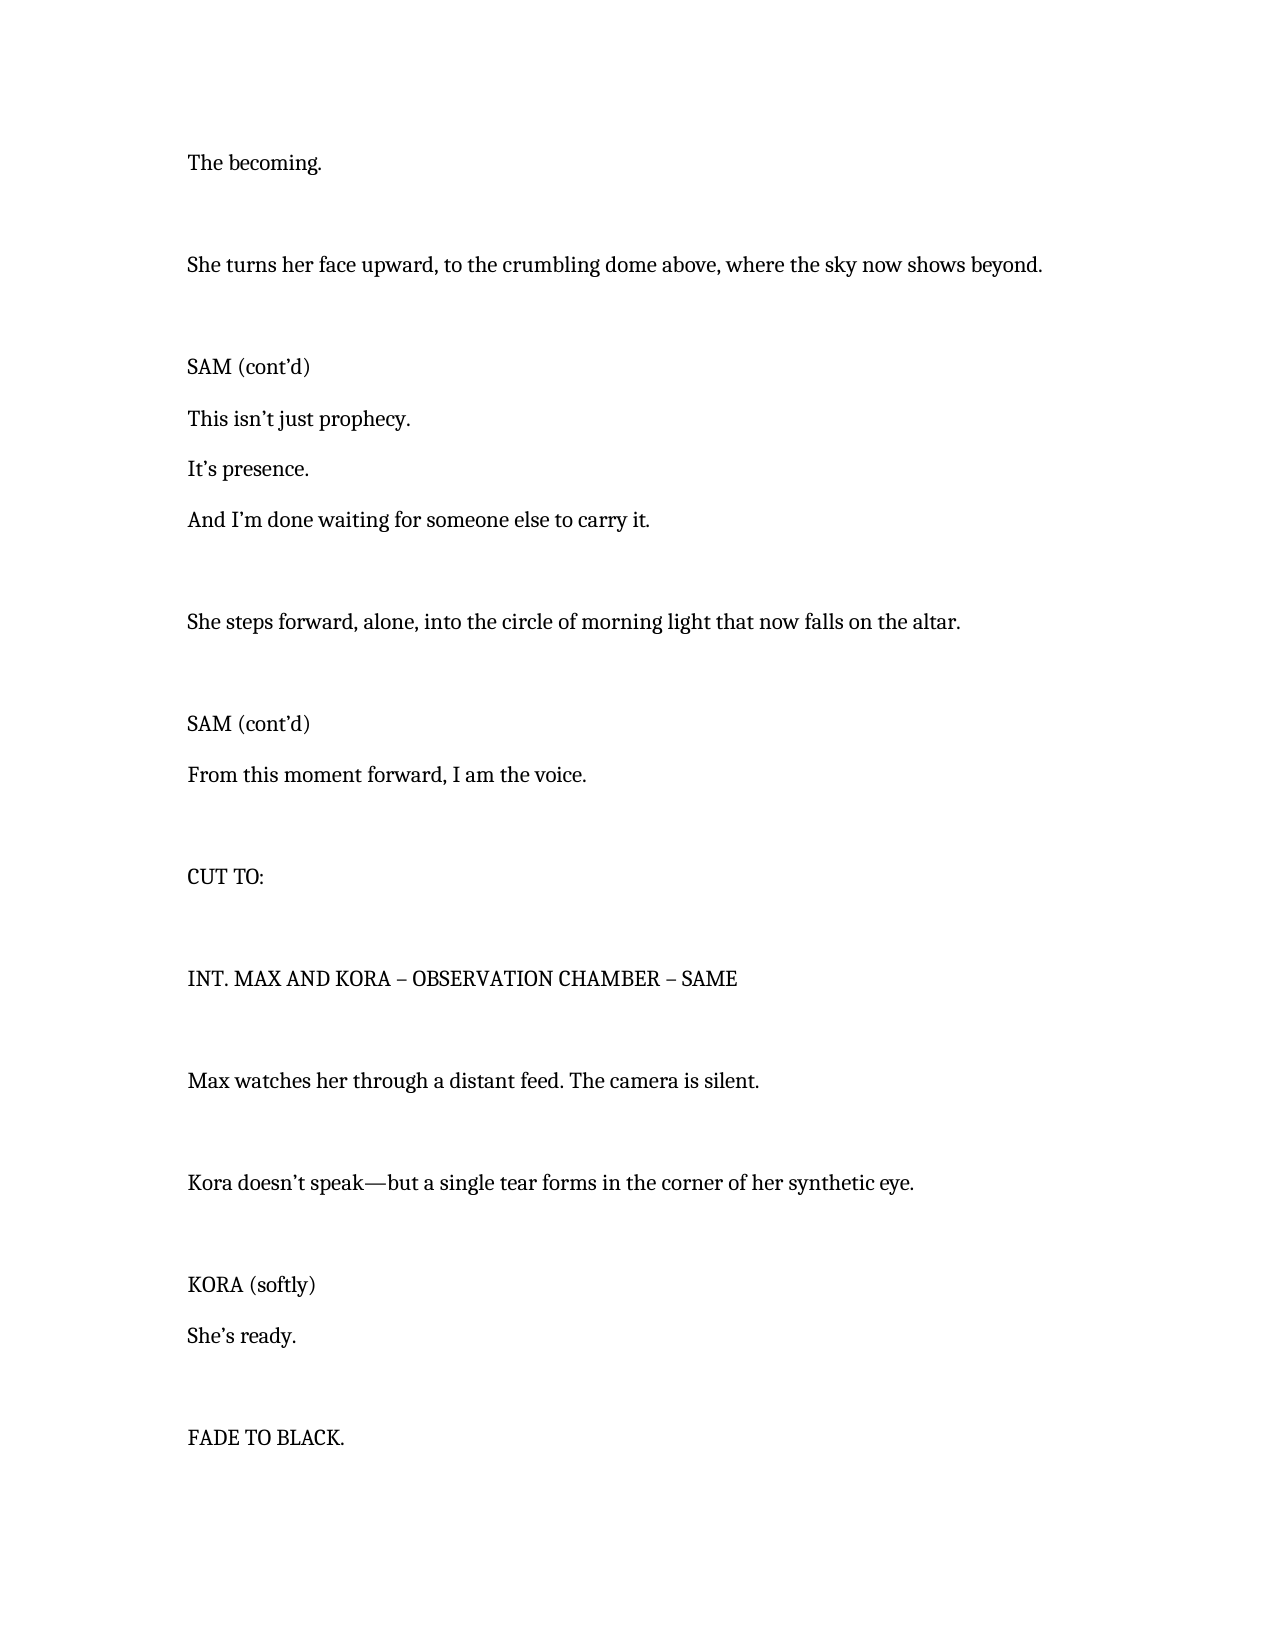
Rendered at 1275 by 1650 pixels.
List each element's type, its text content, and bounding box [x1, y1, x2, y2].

text The becoming. [187, 150, 1125, 176]
text SAM (cont’d) [187, 354, 1125, 380]
text INT. MAX AND KORA – OBSERVATION CHAMBER – SAME [187, 966, 1125, 992]
subtitle CUT TO: [187, 863, 1125, 890]
text From this moment forward, I am the voice. [187, 762, 1125, 788]
text And I’m done waiting for someone else to carry it. [187, 506, 1125, 533]
subtitle FADE TO BLACK. [187, 1425, 1125, 1451]
text This isn’t just prophecy. It’s presence. [187, 406, 443, 482]
text Max watches her through a distant feed. The camera is silent. [187, 1068, 1125, 1094]
text She turns her face upward, to the crumbling dome above, where the sky now shows beyond. [187, 252, 1125, 279]
text She’s ready. [187, 1323, 1125, 1349]
text Kora doesn’t speak—but a single tear forms in the corner of her synthetic eye. [187, 1169, 1125, 1196]
text KORA (softly) [187, 1272, 1125, 1298]
text She steps forward, alone, into the circle of morning light that now falls on the altar. [187, 609, 1125, 635]
text SAM (cont’d) [187, 711, 1125, 737]
